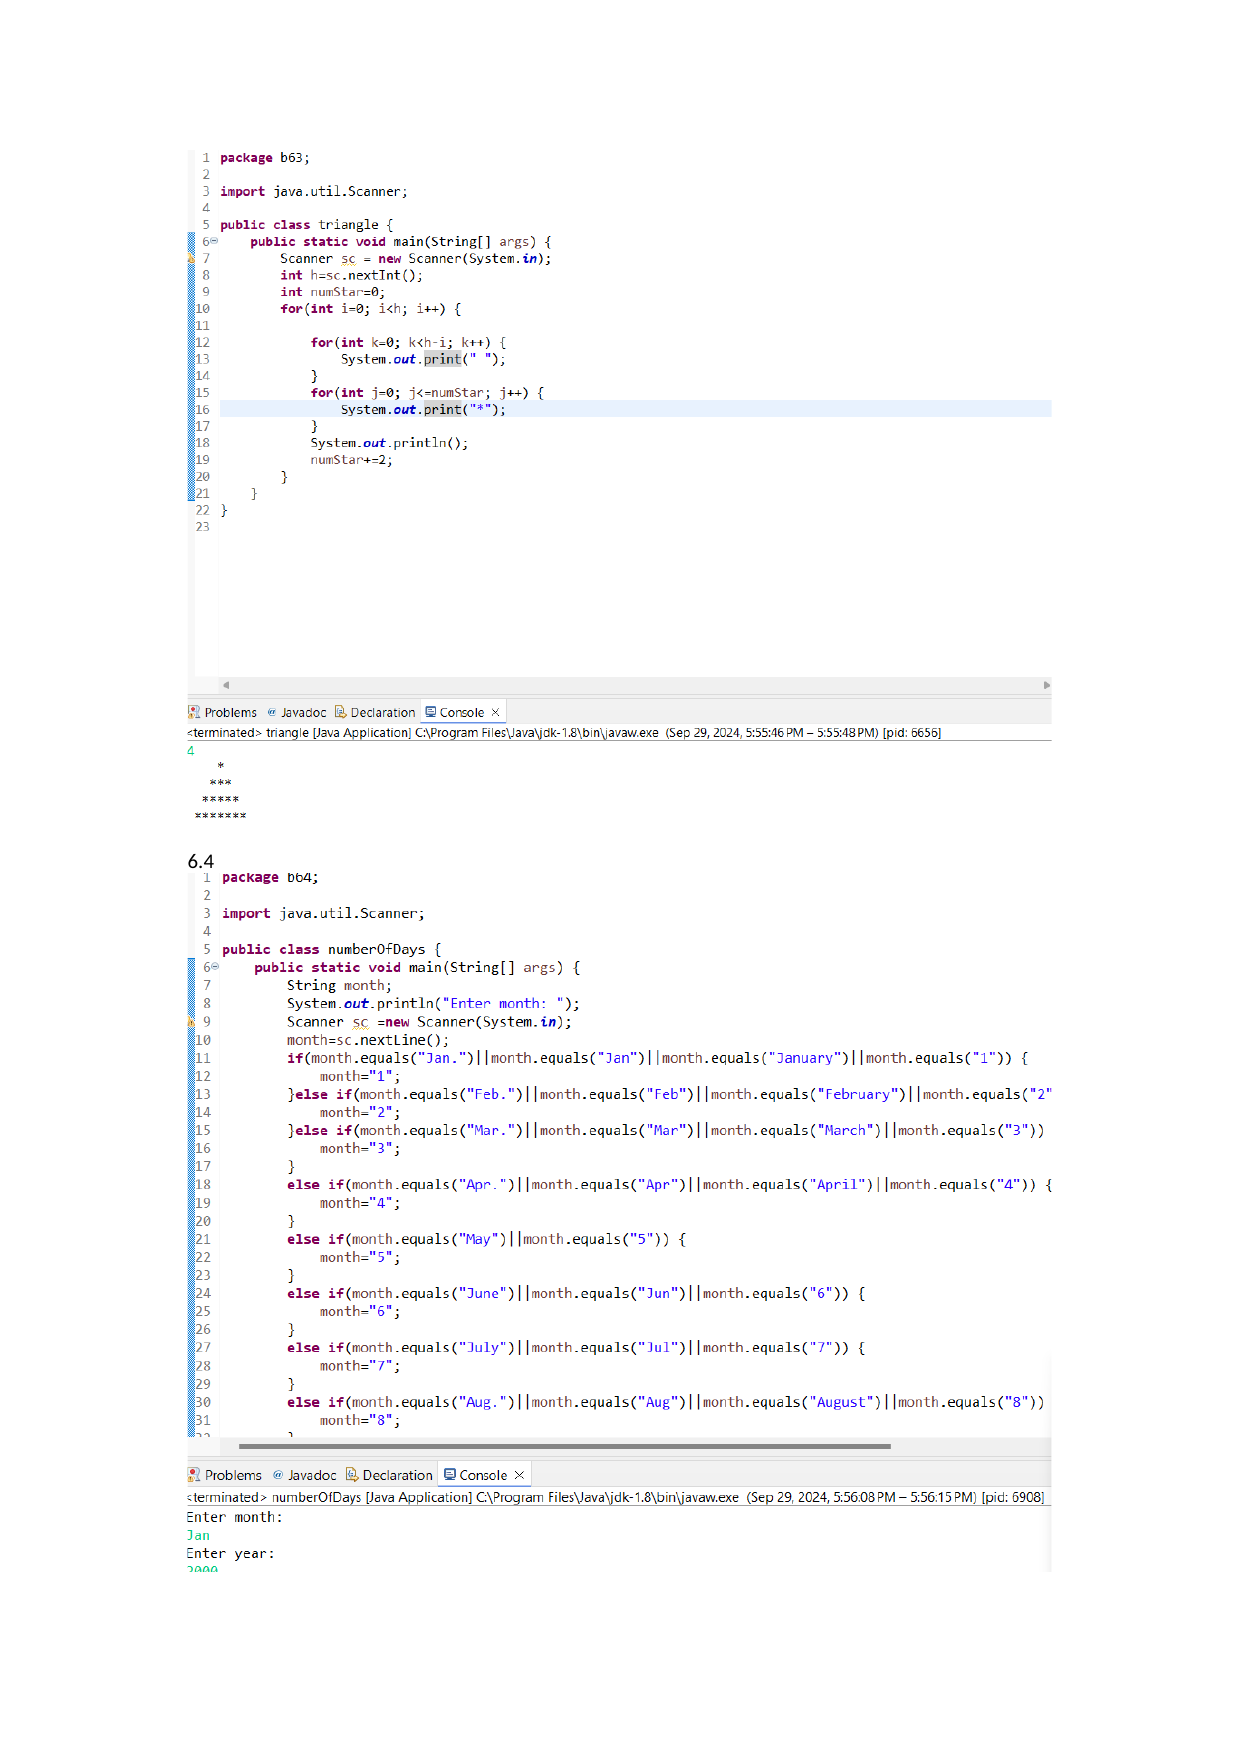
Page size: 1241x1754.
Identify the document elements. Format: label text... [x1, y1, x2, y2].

picture [187, 150, 1052, 823]
text 6.4 [187, 848, 1053, 873]
picture [187, 873, 1052, 1572]
